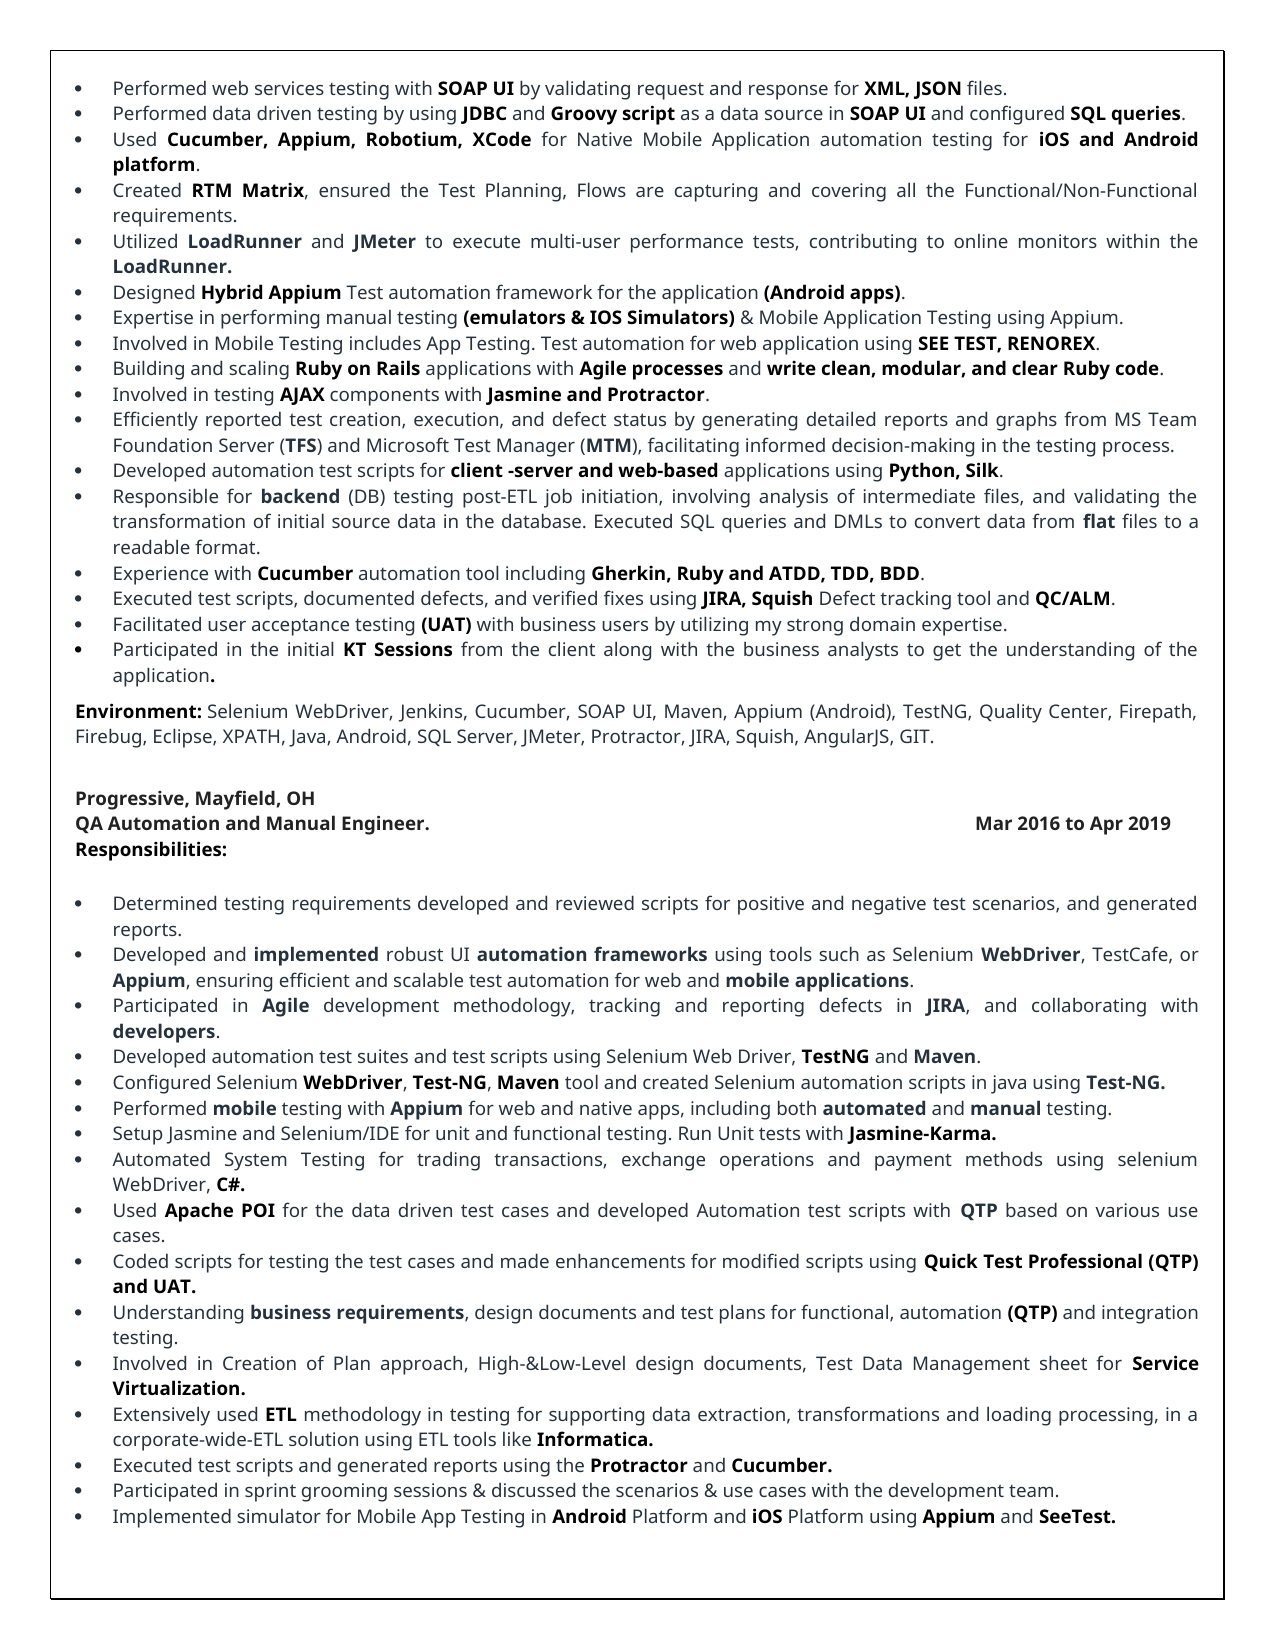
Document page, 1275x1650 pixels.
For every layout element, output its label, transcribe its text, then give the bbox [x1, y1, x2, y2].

list Designed Hybrid Appium Test automation framework for the application (Android apps). [75, 279, 1199, 305]
list Performed data driven testing by using JDBC and Groovy script as a data source in SOAP UI and configured SQL queries. [75, 101, 1199, 126]
list Building and scaling Ruby on Rails applications with Agile processes and write clean, modular, and clear Ruby code. [75, 356, 1199, 381]
list Automated System Testing for trading transactions, exchange operations and payment methods using selenium WebDriver, C#. [75, 1146, 1199, 1197]
list Experience with Cucumber automation tool including Gherkin, Ruby and ATDD, TDD, BDD. [75, 560, 1199, 585]
list Involved in Creation of Plan approach, High-&Low-Level design documents, Test Data Management sheet for Service Virtualization. [75, 1350, 1199, 1401]
list Utilized LoadRunner and JMeter to execute multi-user performance tests, contributing to online monitors within the LoadRunner. [75, 228, 1199, 279]
list Developed automation test suites and test scripts using Selenium Web Driver, TestNG and Maven. [75, 1044, 1199, 1069]
list Involved in testing AJAX components with Jasmine and Protractor. [75, 381, 1199, 407]
list Participated in the initial KT Sessions from the client along with the business analysts to get the understanding of the application. [75, 636, 1199, 687]
list Configured Selenium WebDriver, Test-NG, Maven tool and created Selenium automation scripts in java using Test-NG. [75, 1069, 1199, 1095]
list Setup Jasmine and Selenium/IDE for unit and functional testing. Run Unit tests with Jasmine-Karma. [75, 1120, 1199, 1146]
text Progressive, Mayfield, OH [75, 785, 1199, 810]
list Involved in Mobile Testing includes App Testing. Test automation for web application using SEE TEST, RENOREX. [75, 330, 1199, 356]
list Implemented simulator for Mobile App Testing in Android Platform and iOS Platform using Appium and SeeTest. [75, 1503, 1199, 1529]
list Performed mobile testing with Appium for web and native apps, including both automated and manual testing. [75, 1095, 1199, 1120]
list Executed test scripts, documented defects, and verified fixes using JIRA, Squish Defect tracking tool and QC/ALM. [75, 585, 1199, 611]
text Responsibilities: [75, 836, 1199, 861]
list Responsible for backend (DB) testing post-ETL job initiation, involving analysis of intermediate files, and validating the transformation of initial source data in the database. Executed SQL queries and DMLs to convert data from flat files to a readable format. [75, 483, 1199, 560]
list Efficiently reported test creation, execution, and defect status by generating detailed reports and graphs from MS Team Foundation Server (TFS) and Microsoft Test Manager (MTM), facilitating informed decision-making in the testing process. [75, 407, 1199, 458]
list Used Cucumber, Appium, Robotium, XCode for Native Mobile Application automation testing for iOS and Android platform. [75, 126, 1199, 177]
list Created RTM Matrix, ensured the Test Planning, Flows are capturing and covering all the Functional/Non-Functional requirements. [75, 177, 1199, 228]
list Extensively used ETL methodology in testing for supporting data extraction, transformations and loading processing, in a corporate-wide-ETL solution using ETL tools like Informatica. [75, 1401, 1199, 1452]
list Used Apache POI for the data driven test cases and developed Automation test scripts with QTP based on various use cases. [75, 1197, 1199, 1248]
list Determined testing requirements developed and reviewed scripts for positive and negative test scenarios, and generated reports. [75, 891, 1199, 942]
list Developed and implemented robust UI automation frameworks using tools such as Selenium WebDriver, TestCafe, or Appium, ensuring efficient and scalable test automation for web and mobile applications. [75, 942, 1199, 993]
list Developed automation test scripts for client -server and web-based applications using Python, Silk. [75, 458, 1199, 483]
text QA Automation and Manual Engineer. Mar 2016 to Apr 2019 [75, 810, 1199, 836]
list Facilitated user acceptance testing (UAT) with business users by utilizing my strong domain expertise. [75, 611, 1199, 636]
list Performed web services testing with SOAP UI by validating request and response for XML, JSON files. [75, 75, 1199, 101]
list Coded scripts for testing the test cases and made enhancements for modified scripts using Quick Test Professional (QTP) and UAT. [75, 1248, 1199, 1299]
list Participated in sprint grooming sessions & discussed the scenarios & use cases with the development team. [75, 1478, 1199, 1503]
list Executed test scripts and generated reports using the Protractor and Cucumber. [75, 1452, 1199, 1478]
text Environment: Selenium WebDriver, Jenkins, Cucumber, SOAP UI, Maven, Appium (Android), TestNG, Quality Center, Firepath, Firebug, Eclipse, XPATH, Java, Android, SQL Server, JMeter, Protractor, JIRA, Squish, AngularJS, GIT. [75, 698, 1199, 749]
list Participated in Agile development methodology, tracking and reporting defects in JIRA, and collaborating with developers. [75, 993, 1199, 1044]
list Understanding business requirements, design documents and test plans for functional, automation (QTP) and integration testing. [75, 1299, 1199, 1350]
list Expertise in performing manual testing (emulators & IOS Simulators) & Mobile Application Testing using Appium. [75, 305, 1199, 330]
